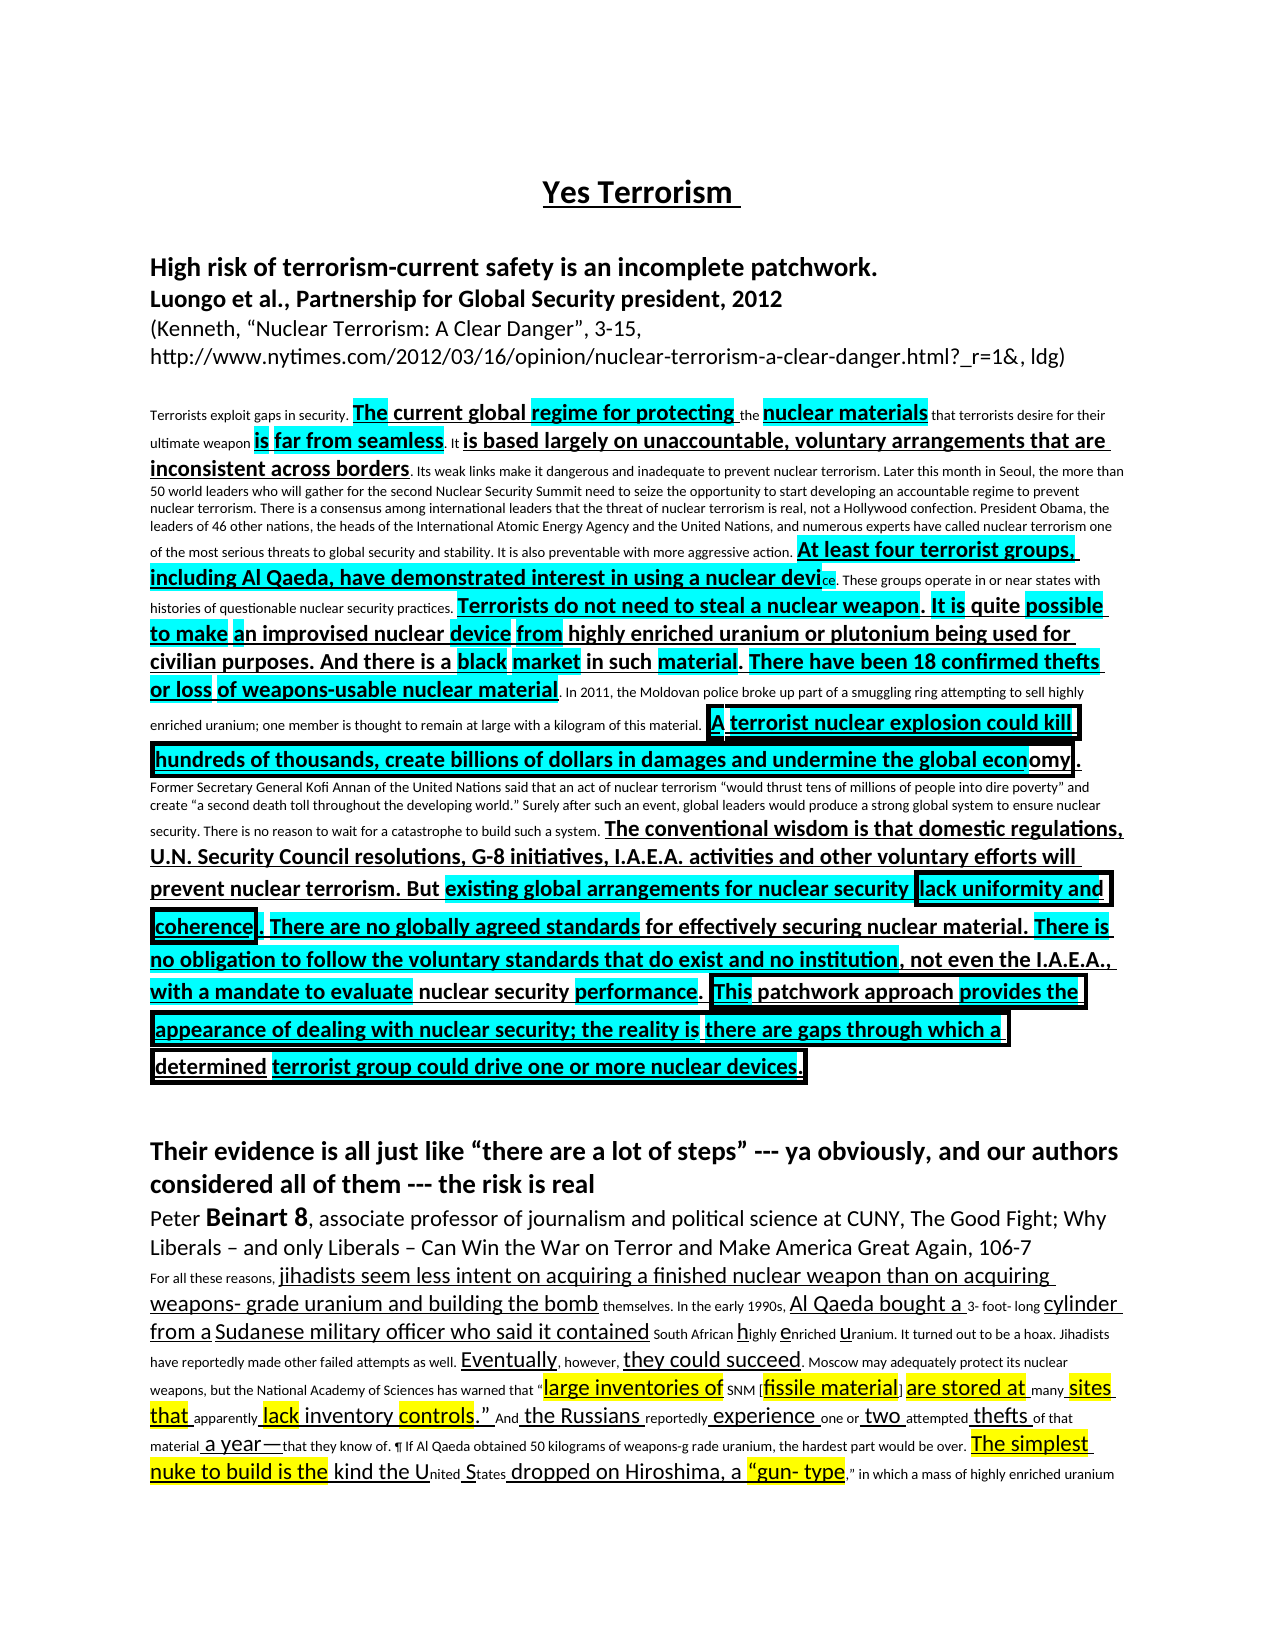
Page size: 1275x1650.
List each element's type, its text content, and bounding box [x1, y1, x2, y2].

text Peter Beinart 8, associate professor of journalism and political science at CUNY, The Good Fight; Why Liberals – and only Liberals – Can Win the War on Terror and Make America Great Again, 106-7 [150, 1200, 1125, 1261]
text Terrorists exploit gaps in security. The current global regime for protecting the nuclear materials that terrorists desire for their ultimate weapon is far from seamless. It is based largely on unaccountable, voluntary arrangements that are inconsistent across borders. Its weak links make it dangerous and inadequate to prevent nuclear terrorism. Later this month in Seoul, the more than 50 world leaders who will gather for the second Nuclear Security Summit need to seize the opportunity to start developing an accountable regime to prevent nuclear terrorism. There is a consensus among international leaders that the threat of nuclear terrorism is real, not a Hollywood confection. President Obama, the leaders of 46 other nations, the heads of the International Atomic Energy Agency and the United Nations, and numerous experts have called nuclear terrorism one of the most serious threats to global security and stability. It is also preventable with more aggressive action. At least four terrorist groups, including Al Qaeda, have demonstrated interest in using a nuclear device. These groups operate in or near states with histories of questionable nuclear security practices. Terrorists do not need to steal a nuclear weapon. It is quite possible to make an improvised nuclear device from highly enriched uranium or plutonium being used for civilian purposes. And there is a black market in such material. There have been 18 confirmed thefts or loss of weapons-usable nuclear material. In 2011, the Moldovan police broke up part of a smuggling ring attempting to sell highly enriched uranium; one member is thought to remain at large with a kilogram of this material. A terrorist nuclear explosion could kill hundreds of thousands, create billions of dollars in damages and undermine the global economy. Former Secretary General Kofi Annan of the United Nations said that an act of nuclear terrorism “would thrust tens of millions of people into dire poverty” and create “a second death toll throughout the developing world.” Surely after such an event, global leaders would produce a strong global system to ensure nuclear security. There is no reason to wait for a catastrophe to build such a system. The conventional wisdom is that domestic regulations, U.N. Security Council resolutions, G-8 initiatives, I.A.E.A. activities and other voluntary efforts will prevent nuclear terrorism. But existing global arrangements for nuclear security lack uniformity and coherence. There are no globally agreed standards for effectively securing nuclear material. There is no obligation to follow the voluntary standards that do exist and no institution, not even the I.A.E.A., with a mandate to evaluate nuclear security performance. This patchwork approach provides the appearance of dealing with nuclear security; the reality is there are gaps through which a determined terrorist group could drive one or more nuclear devices. [150, 398, 1125, 1085]
text (Kenneth, “Nuclear Terrorism: A Clear Danger”, 3-15, http://www.nytimes.com/2012/03/16/opinion/nuclear-terrorism-a-clear-danger.html?_r=1&, ldg) [150, 314, 1125, 370]
subtitle High risk of terrorism-current safety is an incomplete patchwork. [150, 250, 1125, 283]
text Their evidence is all just like “there are a lot of steps” --- ya obviously, and our authors considered all of them --- the risk is real [150, 1134, 1125, 1200]
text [150, 1261, 1125, 1485]
subtitle Yes Terrorism [150, 171, 1125, 212]
text Luongo et al., Partnership for Global Security president, 2012 [150, 283, 1125, 314]
